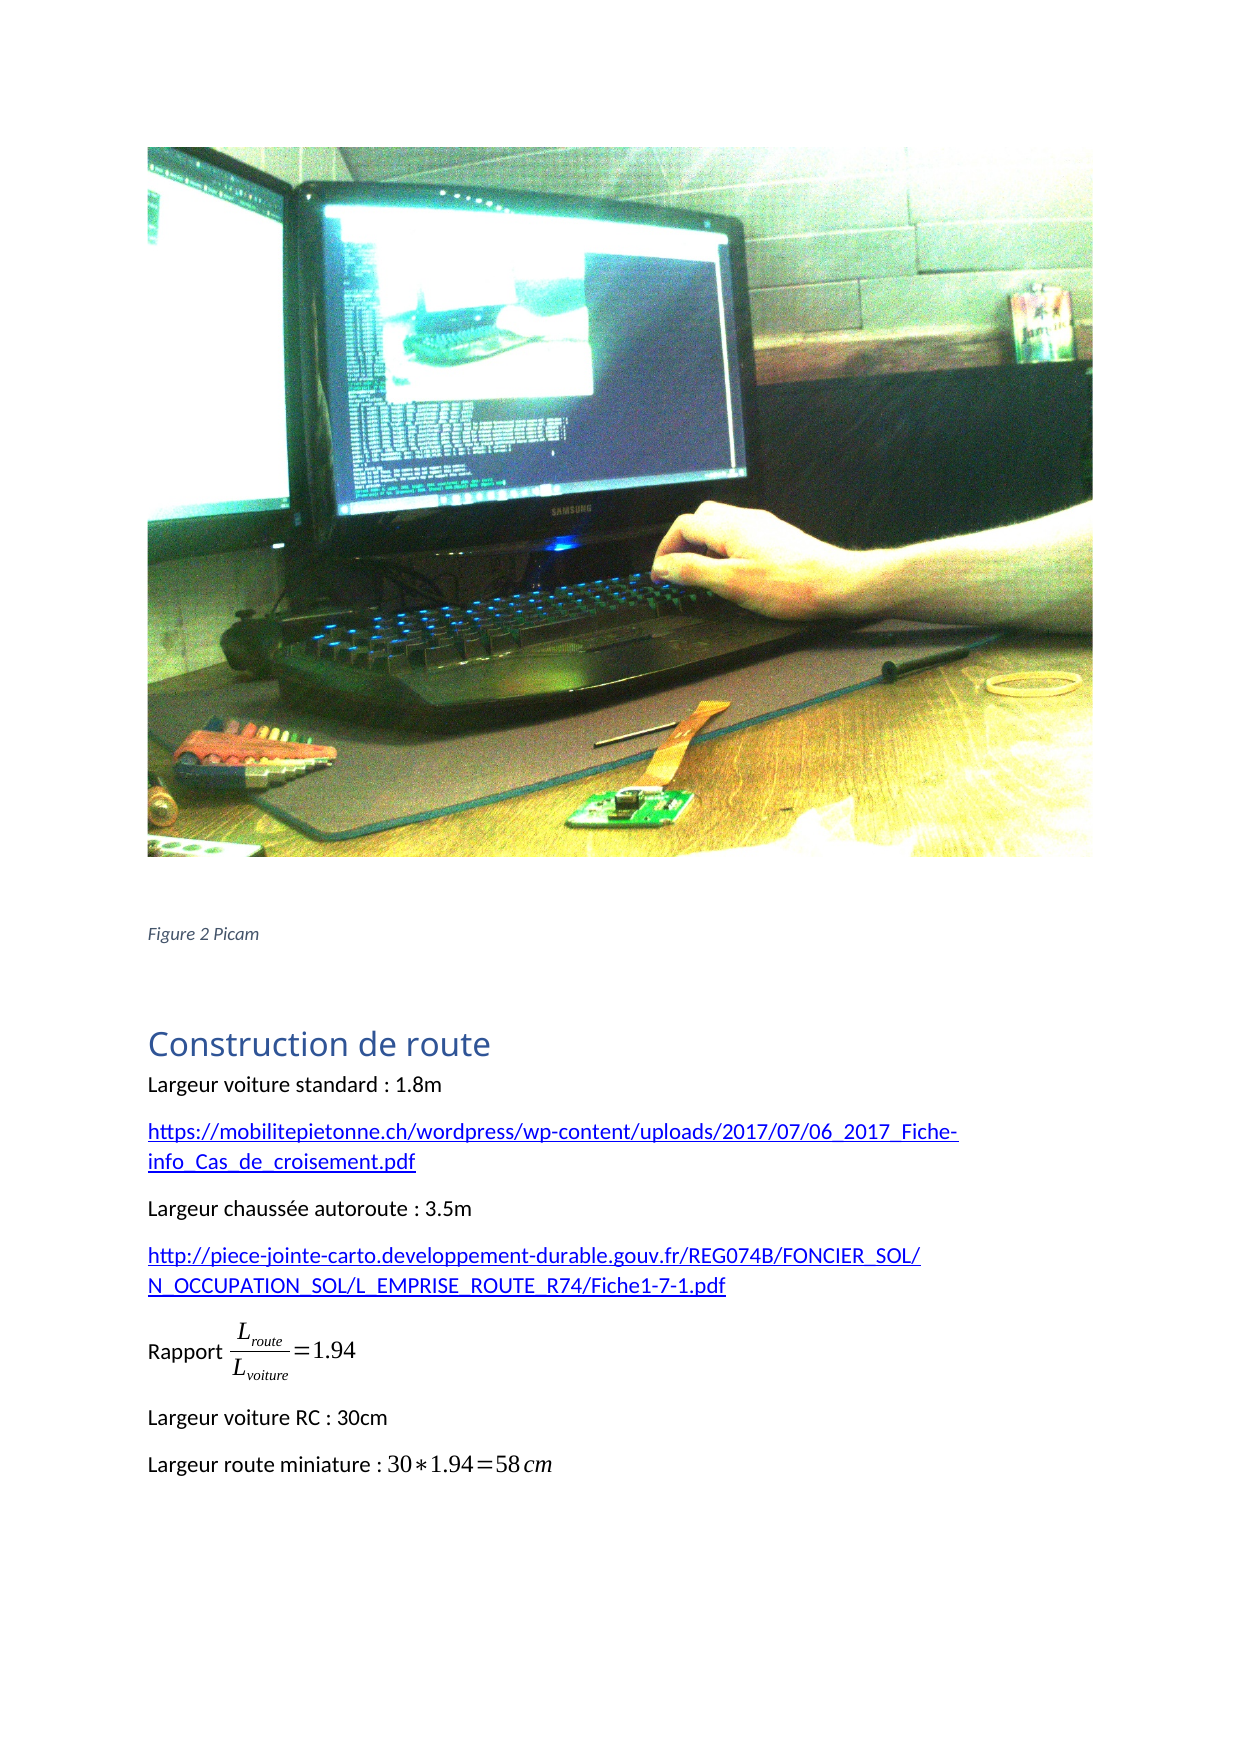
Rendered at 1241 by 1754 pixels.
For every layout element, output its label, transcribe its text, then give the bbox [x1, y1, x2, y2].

text Largeur voiture RC : 30cm [148, 1403, 1093, 1431]
text http://piece-jointe-carto.developpement-durable.gouv.fr/REG074B/FONCIER_SOL/N_OCCUPATION_SOL/L_EMPRISE_ROUTE_R74/Fiche1-7-1.pdf [148, 1241, 1093, 1299]
text Largeur voiture standard : 1.8m [148, 1070, 1093, 1098]
picture [147, 147, 1093, 857]
subtitle Construction de route [148, 1021, 1093, 1066]
text Rapport [148, 1318, 1093, 1384]
text Largeur chaussée autoroute : 3.5m [148, 1194, 1093, 1222]
text Largeur route miniature : [148, 1450, 1093, 1478]
text https://mobilitepietonne.ch/wordpress/wp-content/uploads/2017/07/06_2017_Fiche-info_Cas_de_croisement.pdf [148, 1117, 1093, 1175]
